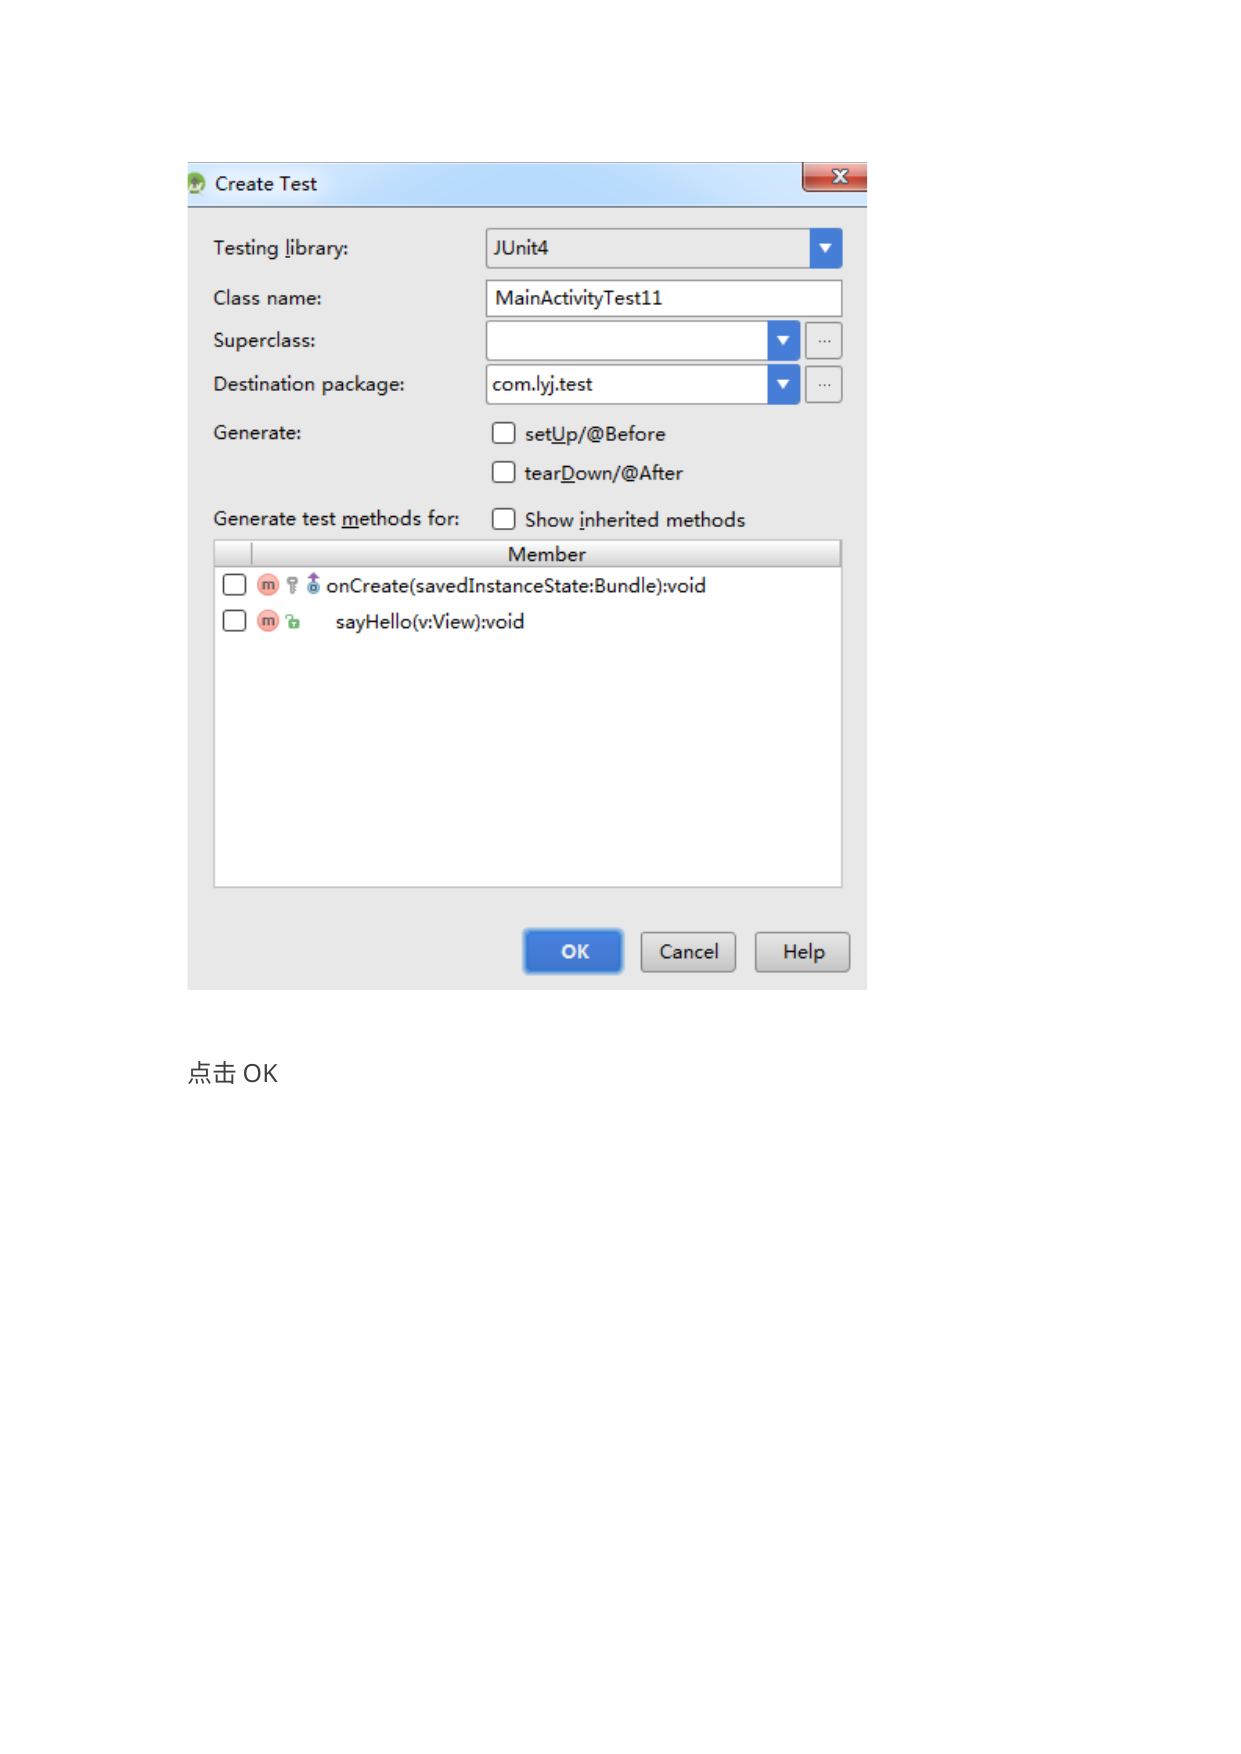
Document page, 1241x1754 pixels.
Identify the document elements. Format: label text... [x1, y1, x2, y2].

list 点击OK [187, 1039, 1053, 1104]
picture [187, 162, 868, 990]
